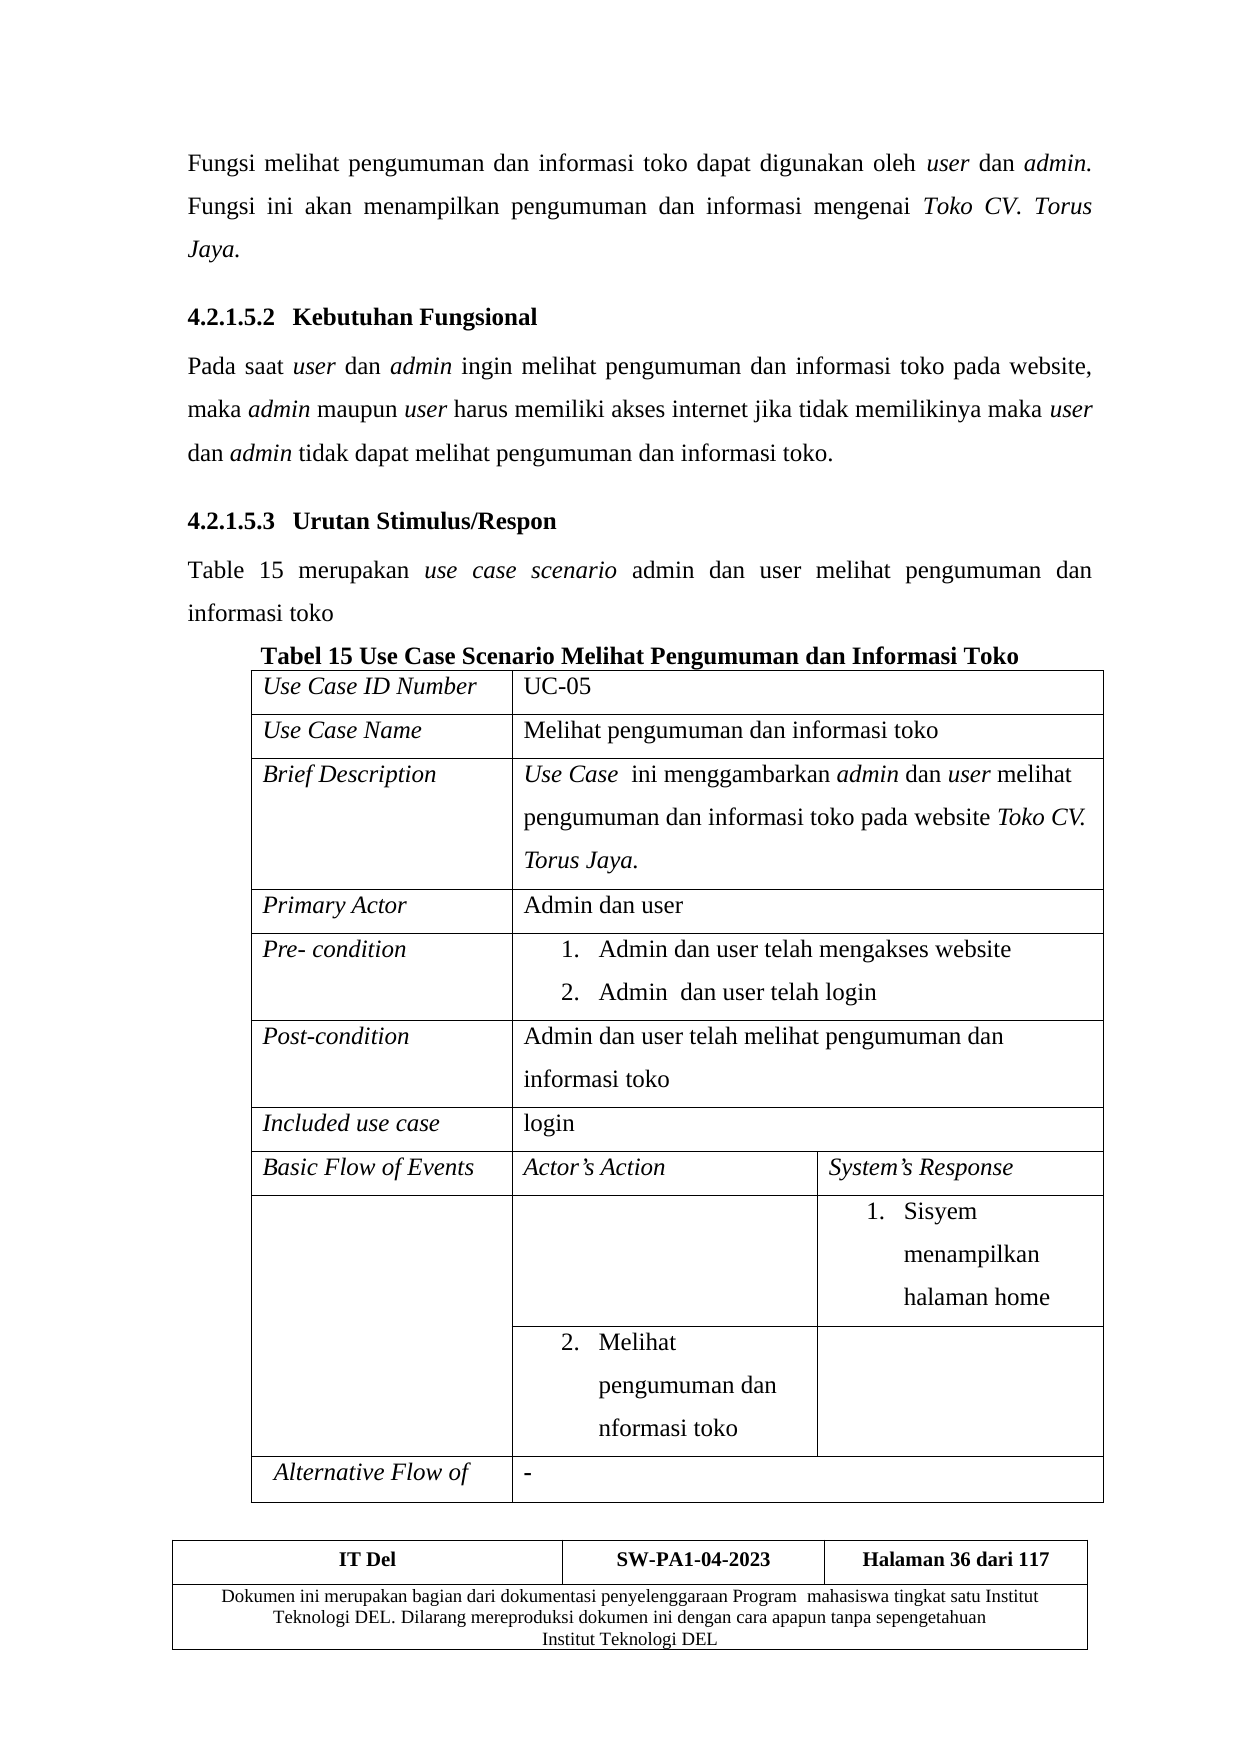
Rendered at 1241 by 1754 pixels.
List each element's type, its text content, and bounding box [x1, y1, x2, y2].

table_cell Primary Actor [252, 890, 512, 933]
table_cell Admin dan user telah melihat pengumuman dan informasi toko [513, 1021, 1103, 1107]
subtitle Kebutuhan Fungsional [187, 302, 1092, 331]
table_cell Basic Flow of Events [252, 1152, 512, 1195]
table_header Use Case ID Number [252, 671, 512, 714]
table_cell Actor’s Action [513, 1152, 817, 1195]
table_cell [252, 1196, 512, 1326]
text Pada saat user dan admin ingin melihat pengumuman dan informasi toko pada website, maka admin maupun user harus memiliki akses internet jika tidak memilikinya maka user dan admin tidak dapat melihat pengumuman dan informasi toko. [187, 351, 1092, 466]
table_cell System’s Response [818, 1152, 1103, 1195]
table_cell Use Case Name [252, 715, 512, 758]
table_cell Admin dan user telah mengakses website Admin dan user telah login [513, 934, 1103, 1020]
table_header UC-05 [513, 671, 1103, 714]
table_cell Post-condition [252, 1021, 512, 1107]
text Tabel 15 Use Case Scenario Melihat Pengumuman dan Informasi Toko [187, 641, 1092, 670]
table_cell login [513, 1108, 1103, 1151]
table_cell Brief Description [252, 759, 512, 889]
table_cell Melihat pengumuman dan nformasi toko [513, 1327, 817, 1456]
table_cell Admin dan user [513, 890, 1103, 933]
text Fungsi melihat pengumuman dan informasi toko dapat digunakan oleh user dan admin. Fungsi ini akan menampilkan pengumuman dan informasi mengenai Toko CV. Torus Jaya. [187, 148, 1092, 263]
table_cell [818, 1327, 1103, 1456]
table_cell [252, 1457, 512, 1502]
table_cell [513, 1196, 817, 1326]
table_cell [252, 1326, 512, 1456]
table_cell Sisyem menampilkan halaman home [818, 1196, 1103, 1326]
table_cell Pre- condition [252, 934, 512, 1020]
table_cell Use Case ini menggambarkan admin dan user melihat pengumuman dan informasi toko pada website Toko CV. Torus Jaya. [513, 759, 1103, 889]
table_cell - [513, 1457, 1103, 1502]
table_cell Included use case [252, 1108, 512, 1151]
subtitle Urutan Stimulus/Respon [187, 506, 1092, 534]
text Table 15 merupakan use case scenario admin dan user melihat pengumuman dan informasi toko [187, 555, 1092, 627]
table_cell Melihat pengumuman dan informasi toko [513, 715, 1103, 758]
